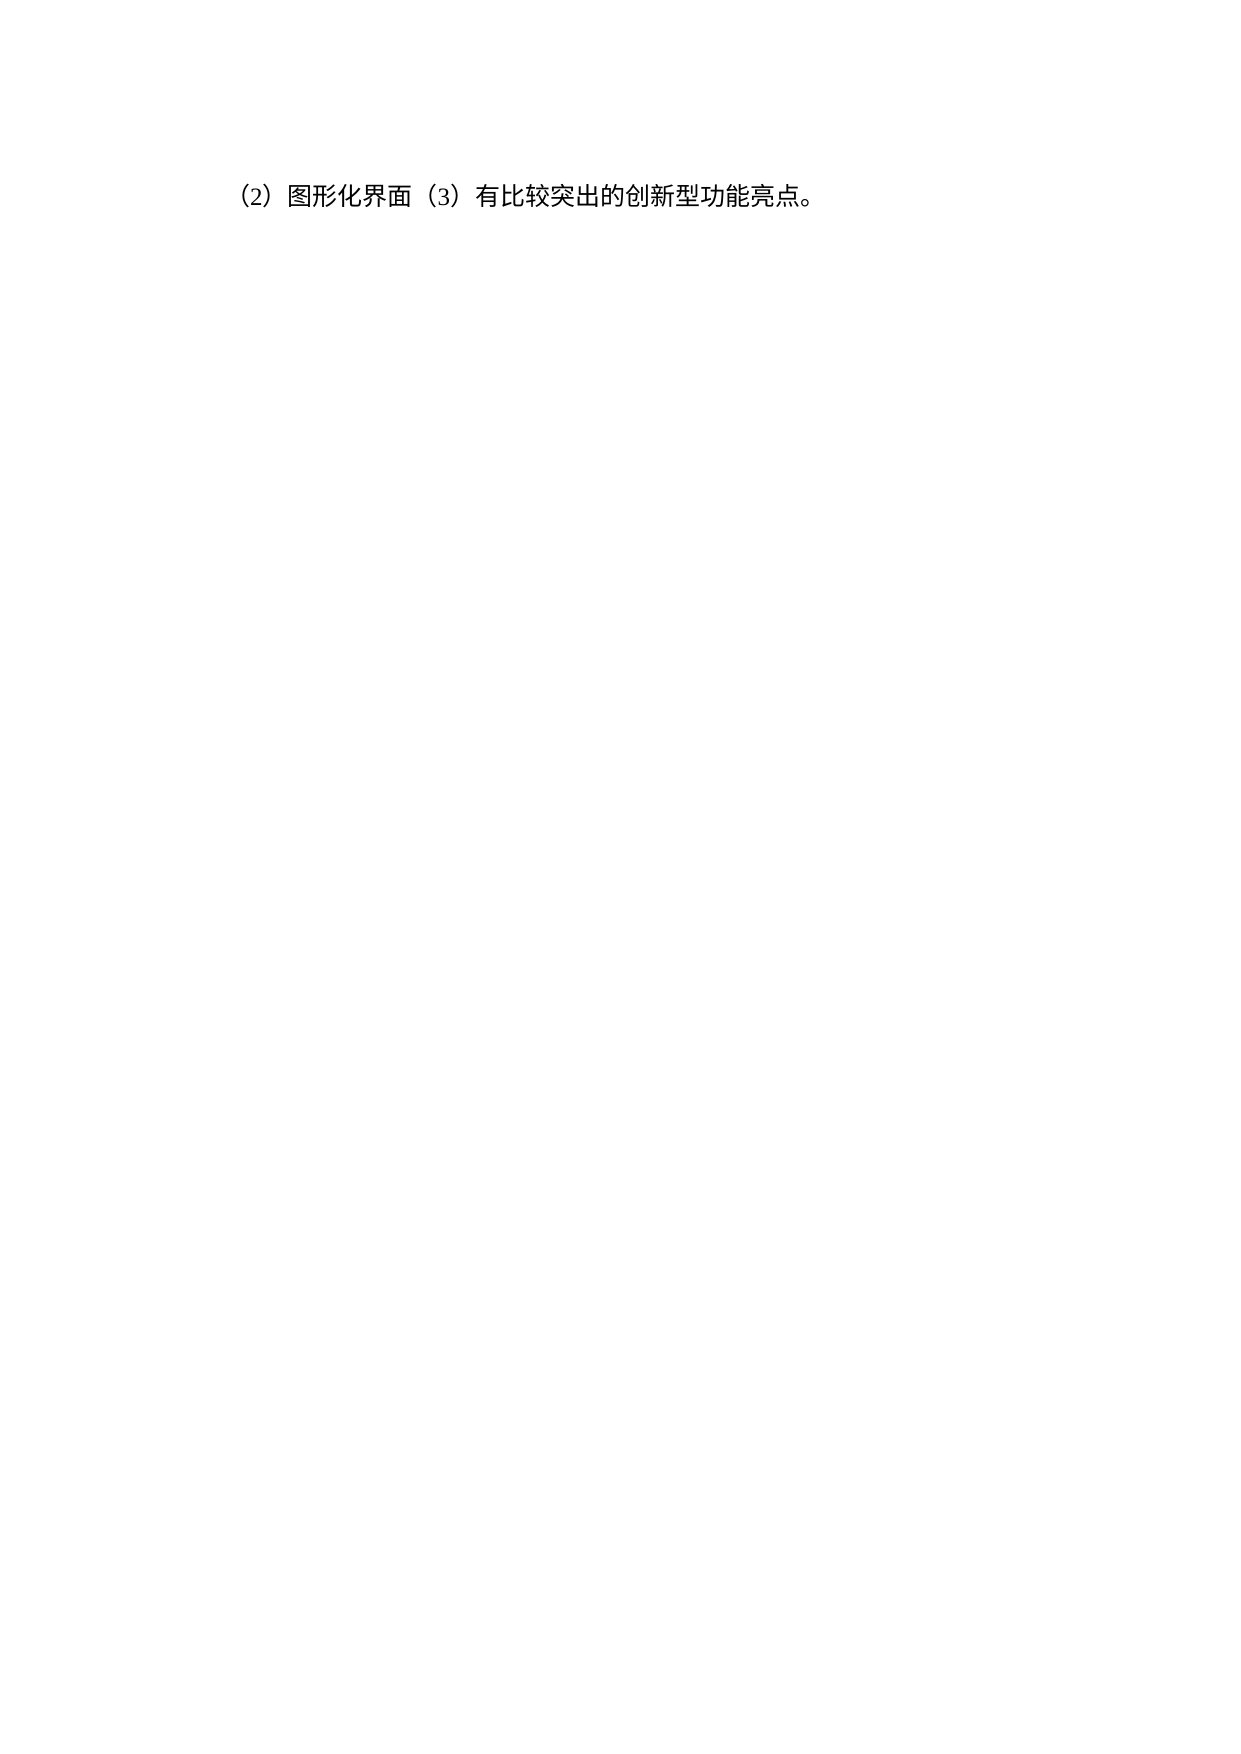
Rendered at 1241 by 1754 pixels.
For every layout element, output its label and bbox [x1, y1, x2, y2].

list [187, 162, 1053, 227]
